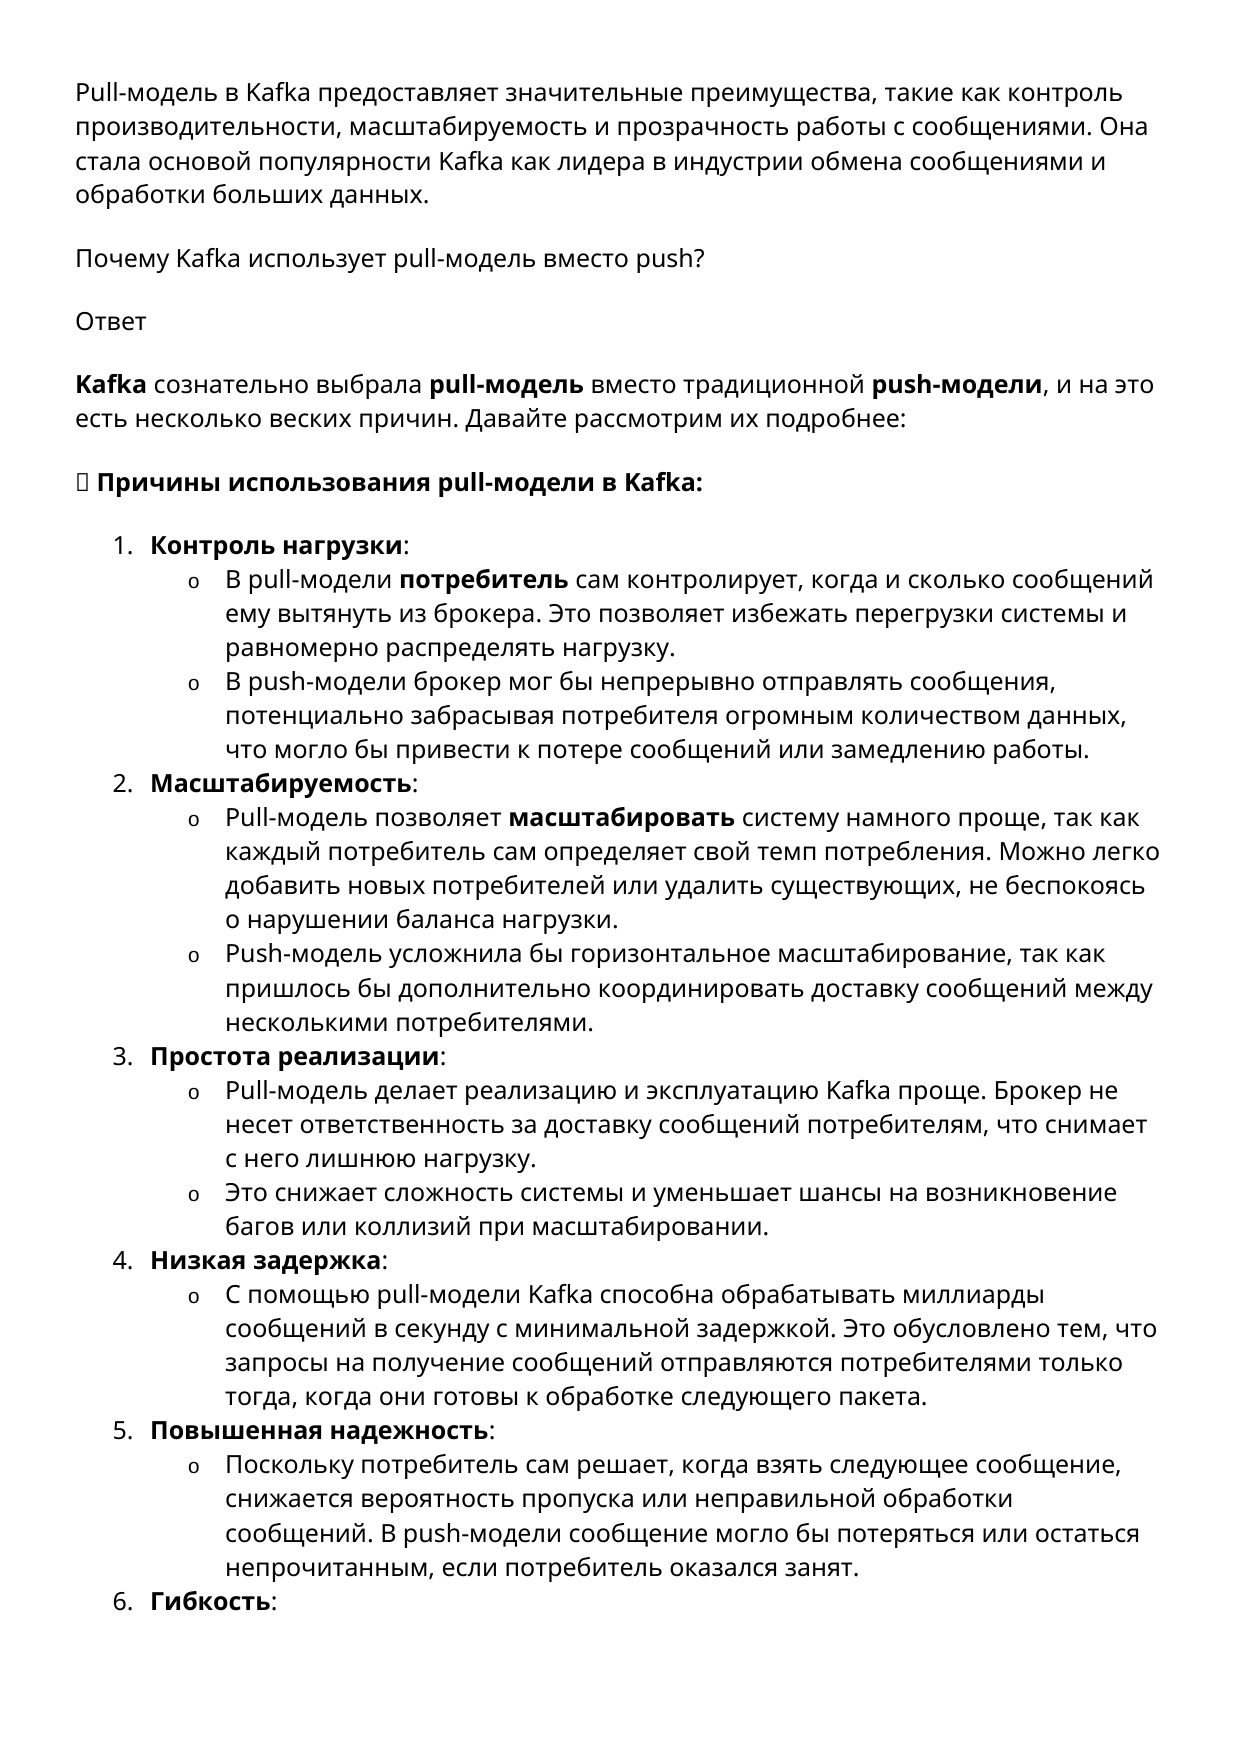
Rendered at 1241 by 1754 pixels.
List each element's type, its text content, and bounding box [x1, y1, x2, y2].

list В push-модели брокер мог бы непрерывно отправлять сообщения, потенциально забрасывая потребителя огромным количеством данных, что могло бы привести к потере сообщений или замедлению работы. [187, 664, 1165, 766]
list Гибкость: [112, 1583, 1165, 1617]
list Pull-модель позволяет масштабировать систему намного проще, так как каждый потребитель сам определяет свой темп потребления. Можно легко добавить новых потребителей или удалить существующих, не беспокоясь о нарушении баланса нагрузки. [187, 800, 1165, 936]
list Повышенная надежность: [112, 1413, 1165, 1447]
list Pull-модель делает реализацию и эксплуатацию Kafka проще. Брокер не несет ответственность за доставку сообщений потребителям, что снимает с него лишнюю нагрузку. [187, 1072, 1165, 1174]
list Масштабируемость: [112, 766, 1165, 800]
text Kafka сознательно выбрала pull-модель вместо традиционной push-модели, и на это есть несколько веских причин. Давайте рассмотрим их подробнее: [75, 367, 1165, 435]
list С помощью pull-модели Kafka способна обрабатывать миллиарды сообщений в секунду с минимальной задержкой. Это обусловлено тем, что запросы на получение сообщений отправляются потребителями только тогда, когда они готовы к обработке следующего пакета. [187, 1277, 1165, 1413]
list Контроль нагрузки: [112, 527, 1165, 561]
list В pull-модели потребитель сам контролирует, когда и сколько сообщений ему вытянуть из брокера. Это позволяет избежать перегрузки системы и равномерно распределять нагрузку. [187, 561, 1165, 664]
text Почему Kafka использует pull-модель вместо push? [75, 240, 1165, 274]
text 📌 Причины использования pull-модели в Kafka: [75, 464, 1165, 498]
list Низкая задержка: [112, 1243, 1165, 1277]
text Ответ [75, 304, 1165, 338]
list Это снижает сложность системы и уменьшает шансы на возникновение багов или коллизий при масштабировании. [187, 1174, 1165, 1243]
text Pull-модель в Kafka предоставляет значительные преимущества, такие как контроль производительности, масштабируемость и прозрачность работы с сообщениями. Она стала основой популярности Kafka как лидера в индустрии обмена сообщениями и обработки больших данных. [75, 75, 1165, 211]
list Push-модель усложнила бы горизонтальное масштабирование, так как пришлось бы дополнительно координировать доставку сообщений между несколькими потребителями. [187, 936, 1165, 1038]
list Простота реализации: [112, 1038, 1165, 1072]
list Поскольку потребитель сам решает, когда взять следующее сообщение, снижается вероятность пропуска или неправильной обработки сообщений. В push-модели сообщение могло бы потеряться или остаться непрочитанным, если потребитель оказался занят. [187, 1447, 1165, 1583]
